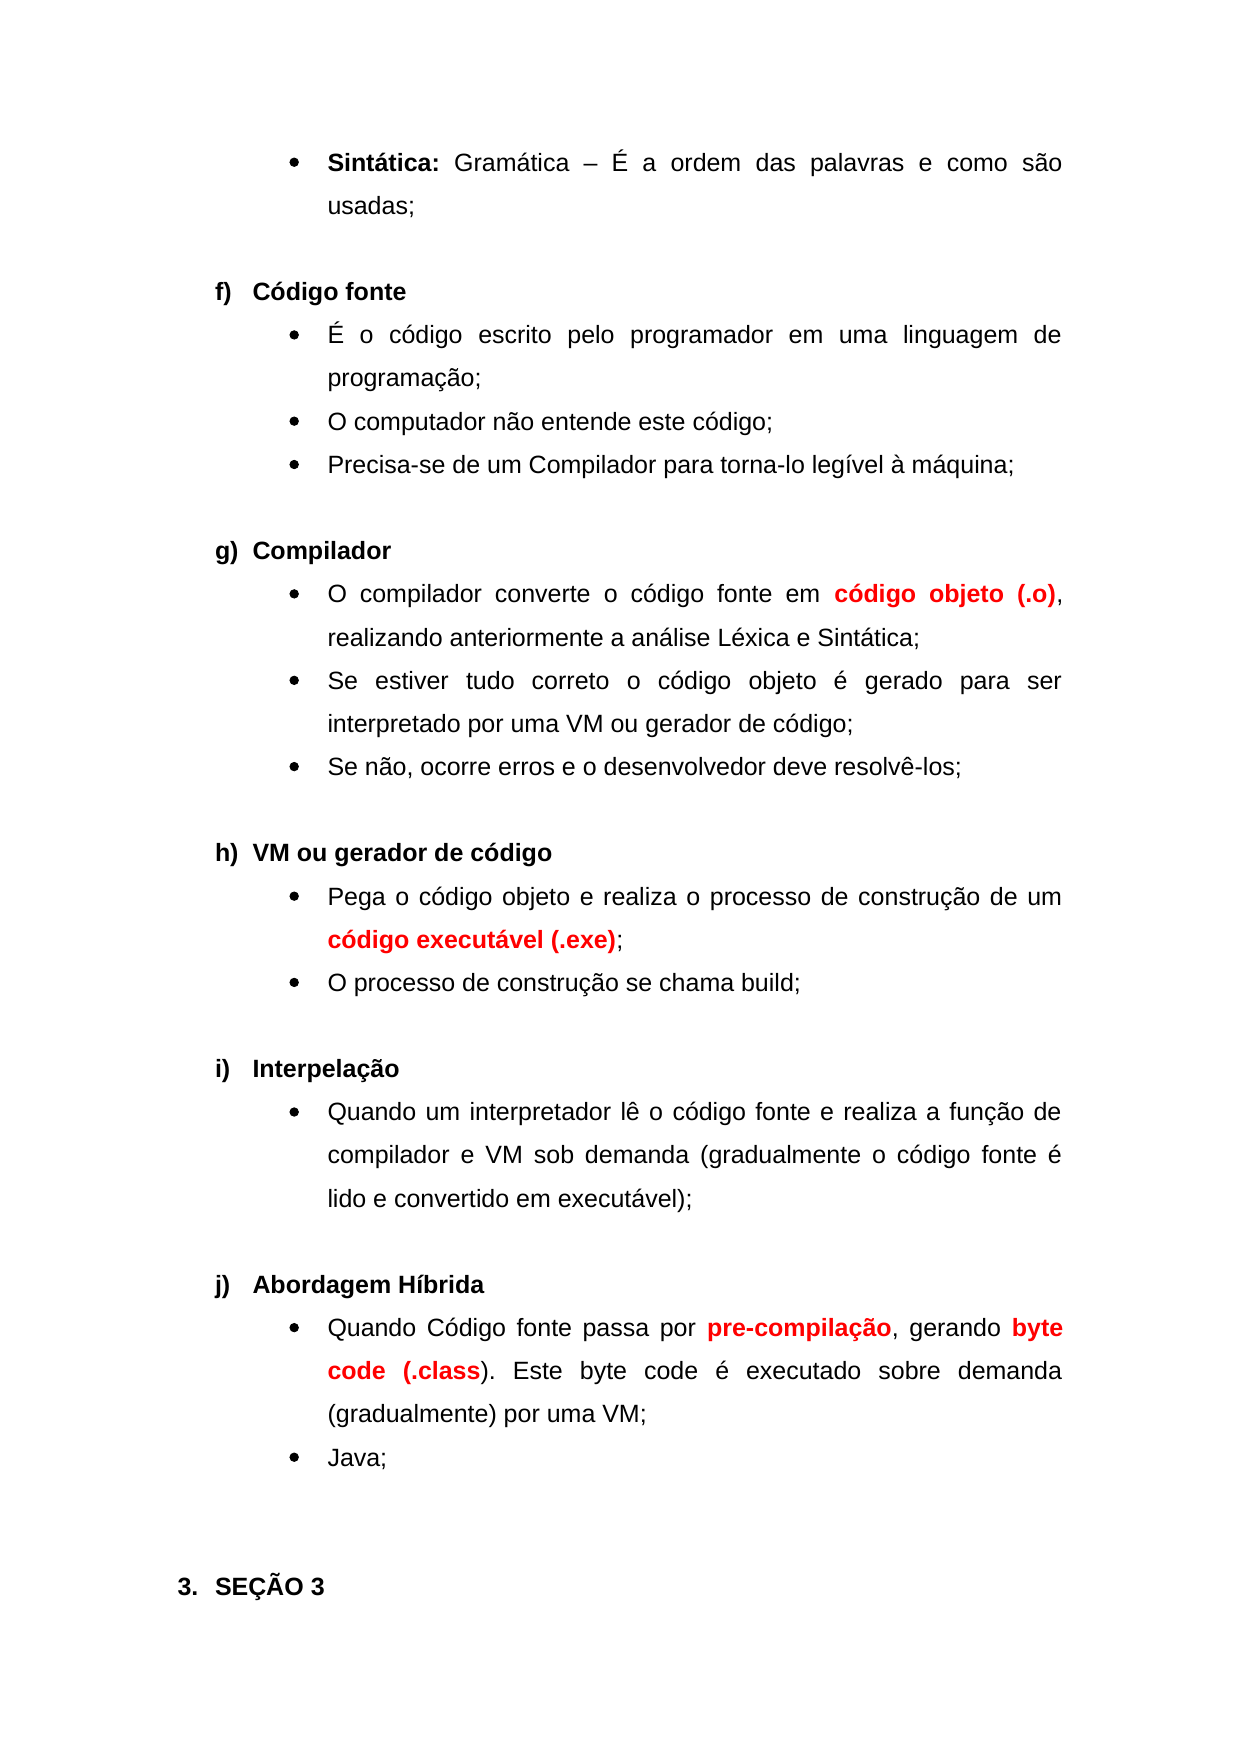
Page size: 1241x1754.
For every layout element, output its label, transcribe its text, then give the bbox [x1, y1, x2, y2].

list É o código escrito pelo programador em uma linguagem de programação; [290, 320, 1063, 392]
list Java; [290, 1442, 1063, 1471]
list Quando um interpretador lê o código fonte e realiza a função de compilador e VM sob demanda (gradualmente o código fonte é lido e convertido em executável); [290, 1097, 1063, 1212]
list Abordagem Híbrida [215, 1270, 1063, 1299]
list Compilador [215, 536, 1063, 565]
list Quando Código fonte passa por pre-compilação, gerando byte code (.class). Este byte code é executado sobre demanda (gradualmente) por uma VM; [290, 1313, 1063, 1428]
list Código fonte [215, 277, 1063, 306]
list O compilador converte o código fonte em código objeto (.o), realizando anteriormente a análise Léxica e Sintática; [290, 579, 1063, 651]
list Interpelação [215, 1054, 1063, 1083]
list Se estiver tudo correto o código objeto é gerado para ser interpretado por uma VM ou gerador de código; [290, 666, 1063, 738]
list Sintática: Gramática – É a ordem das palavras e como são usadas; [290, 148, 1063, 219]
list SEÇÃO 3 [177, 1572, 1063, 1601]
list Se não, ocorre erros e o desenvolvedor deve resolvê-los; [290, 752, 1063, 781]
list O processo de construção se chama build; [290, 968, 1063, 997]
list O computador não entende este código; [290, 407, 1063, 435]
list VM ou gerador de código [215, 838, 1063, 867]
list Precisa-se de um Compilador para torna-lo legível à máquina; [290, 450, 1063, 479]
list Pega o código objeto e realiza o processo de construção de um código executável (.exe); [290, 881, 1063, 953]
